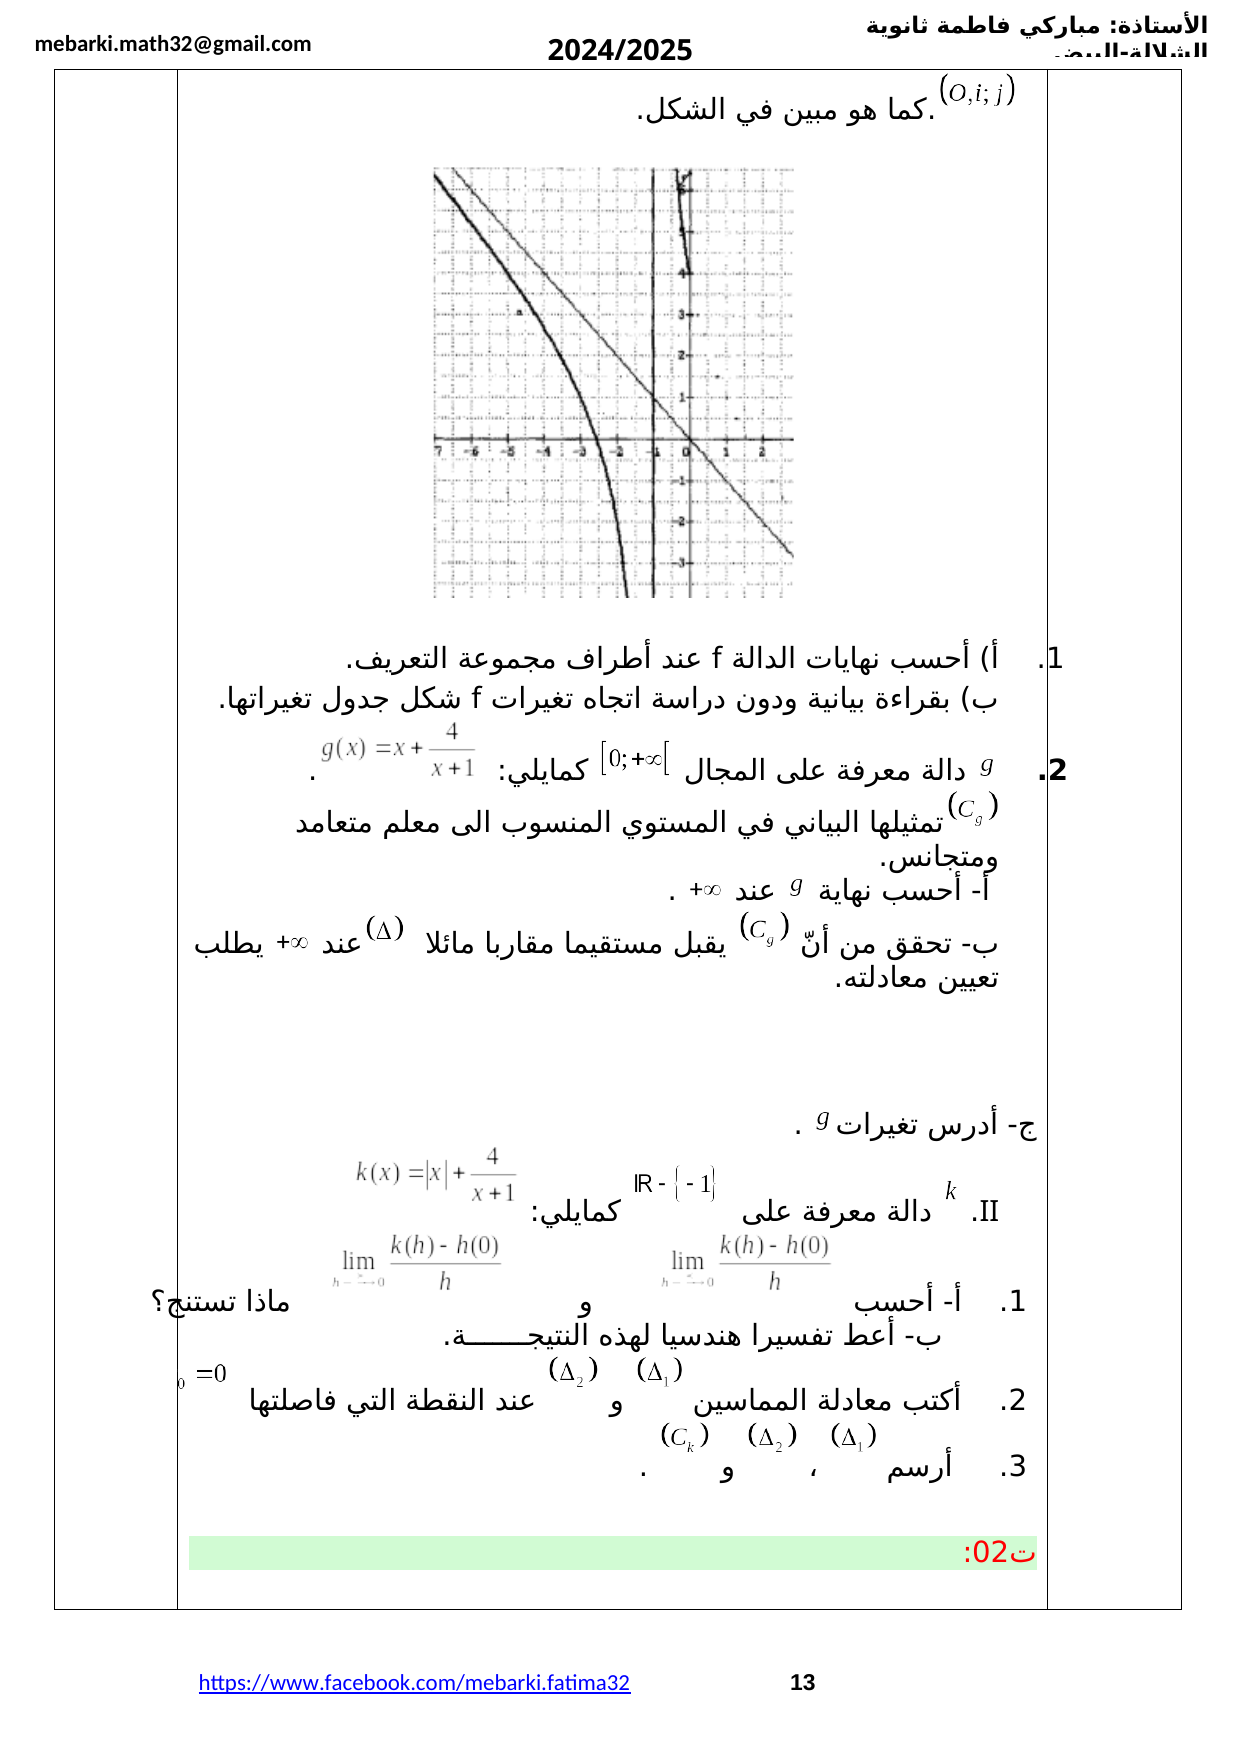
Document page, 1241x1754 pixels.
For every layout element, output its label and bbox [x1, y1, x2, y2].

table_cell [55, 70, 177, 1609]
table_cell [1048, 70, 1181, 1609]
picture [431, 166, 794, 598]
table_cell [178, 70, 1047, 1609]
